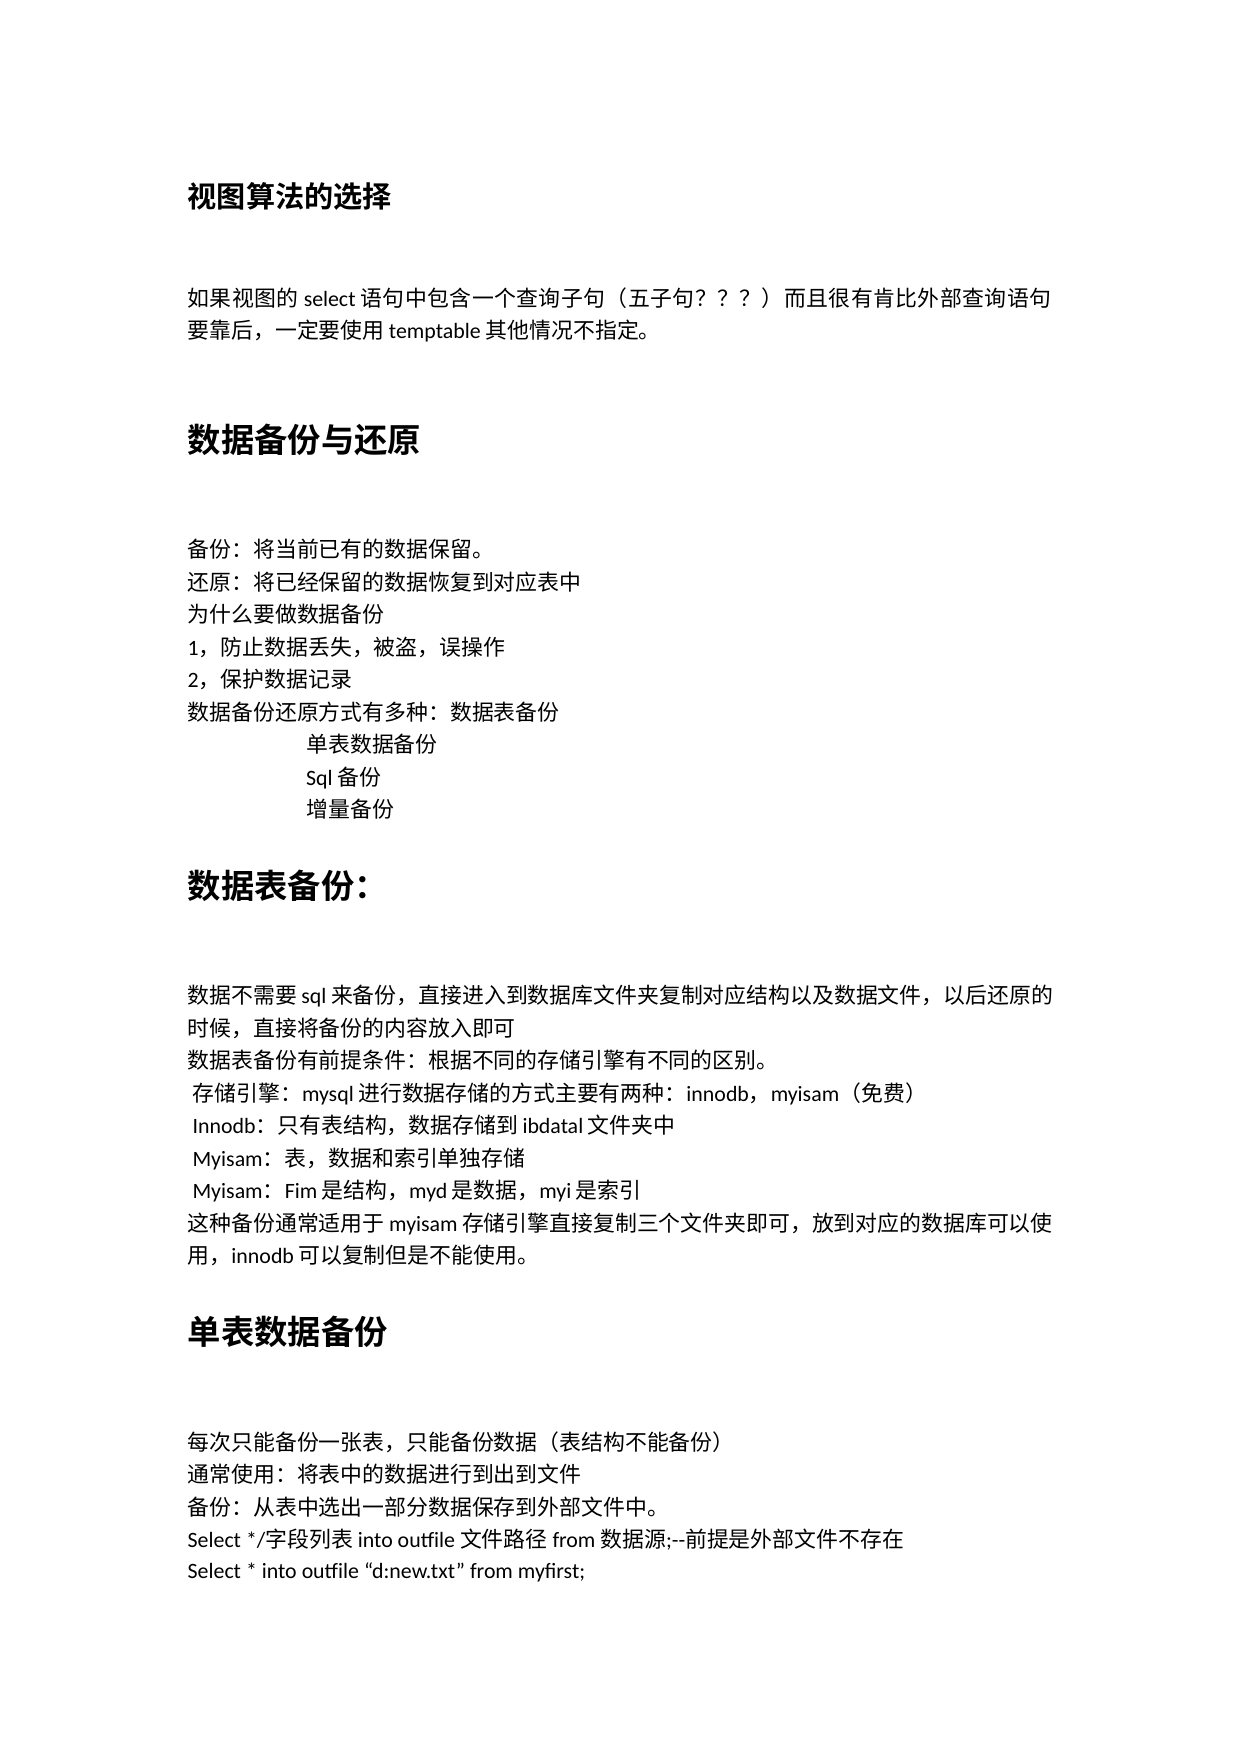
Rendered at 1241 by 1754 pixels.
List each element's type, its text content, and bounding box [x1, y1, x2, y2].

text Myisam：表，数据和索引单独存储 [187, 1141, 1053, 1173]
text 存储引擎：mysql进行数据存储的方式主要有两种：innodb，myisam（免费） [187, 1076, 1053, 1108]
list 防止数据丢失，被盗，误操作 [187, 629, 1053, 662]
subtitle 数据备份与还原 [187, 405, 1053, 470]
text 通常使用：将表中的数据进行到出到文件 [187, 1457, 1053, 1489]
subtitle 视图算法的选择 [187, 162, 1053, 227]
subtitle 数据表备份： [187, 851, 1053, 916]
text Myisam：Fim是结构，myd是数据，myi是索引 [187, 1173, 1053, 1206]
text 如果视图的select语句中包含一个查询子句（五子句？？？）而且很有肯比外部查询语句要靠后，一定要使用temptable 其他情况不指定。 [187, 280, 1053, 345]
subtitle 单表数据备份 [187, 1298, 1053, 1363]
text 数据表备份有前提条件：根据不同的存储引擎有不同的区别。 [187, 1043, 1053, 1076]
text Innodb：只有表结构，数据存储到ibdatal文件夹中 [187, 1108, 1053, 1141]
text 每次只能备份一张表，只能备份数据（表结构不能备份） [187, 1424, 1053, 1457]
text 备份：从表中选出一部分数据保存到外部文件中。 [187, 1489, 1053, 1522]
list 数据备份还原方式有多种：数据表备份 [187, 694, 1053, 727]
text 备份：将当前已有的数据保留。 [187, 532, 1053, 564]
text Select */字段列表 into outfile 文件路径 from 数据源;--前提是外部文件不存在 [187, 1522, 1053, 1554]
text 为什么要做数据备份 [187, 597, 1053, 629]
text Select * into outfile “d:new.txt” from myfirst; [187, 1554, 1053, 1587]
list 单表数据备份 [187, 727, 1053, 759]
text 这种备份通常适用于myisam存储引擎直接复制三个文件夹即可，放到对应的数据库可以使用，innodb可以复制但是不能使用。 [187, 1206, 1053, 1271]
text 数据不需要sql来备份，直接进入到数据库文件夹复制对应结构以及数据文件，以后还原的时候，直接将备份的内容放入即可 [187, 978, 1053, 1043]
list 增量备份 [187, 792, 1053, 824]
text 还原：将已经保留的数据恢复到对应表中 [187, 564, 1053, 597]
list 保护数据记录 [187, 662, 1053, 694]
list Sql备份 [187, 759, 1053, 792]
